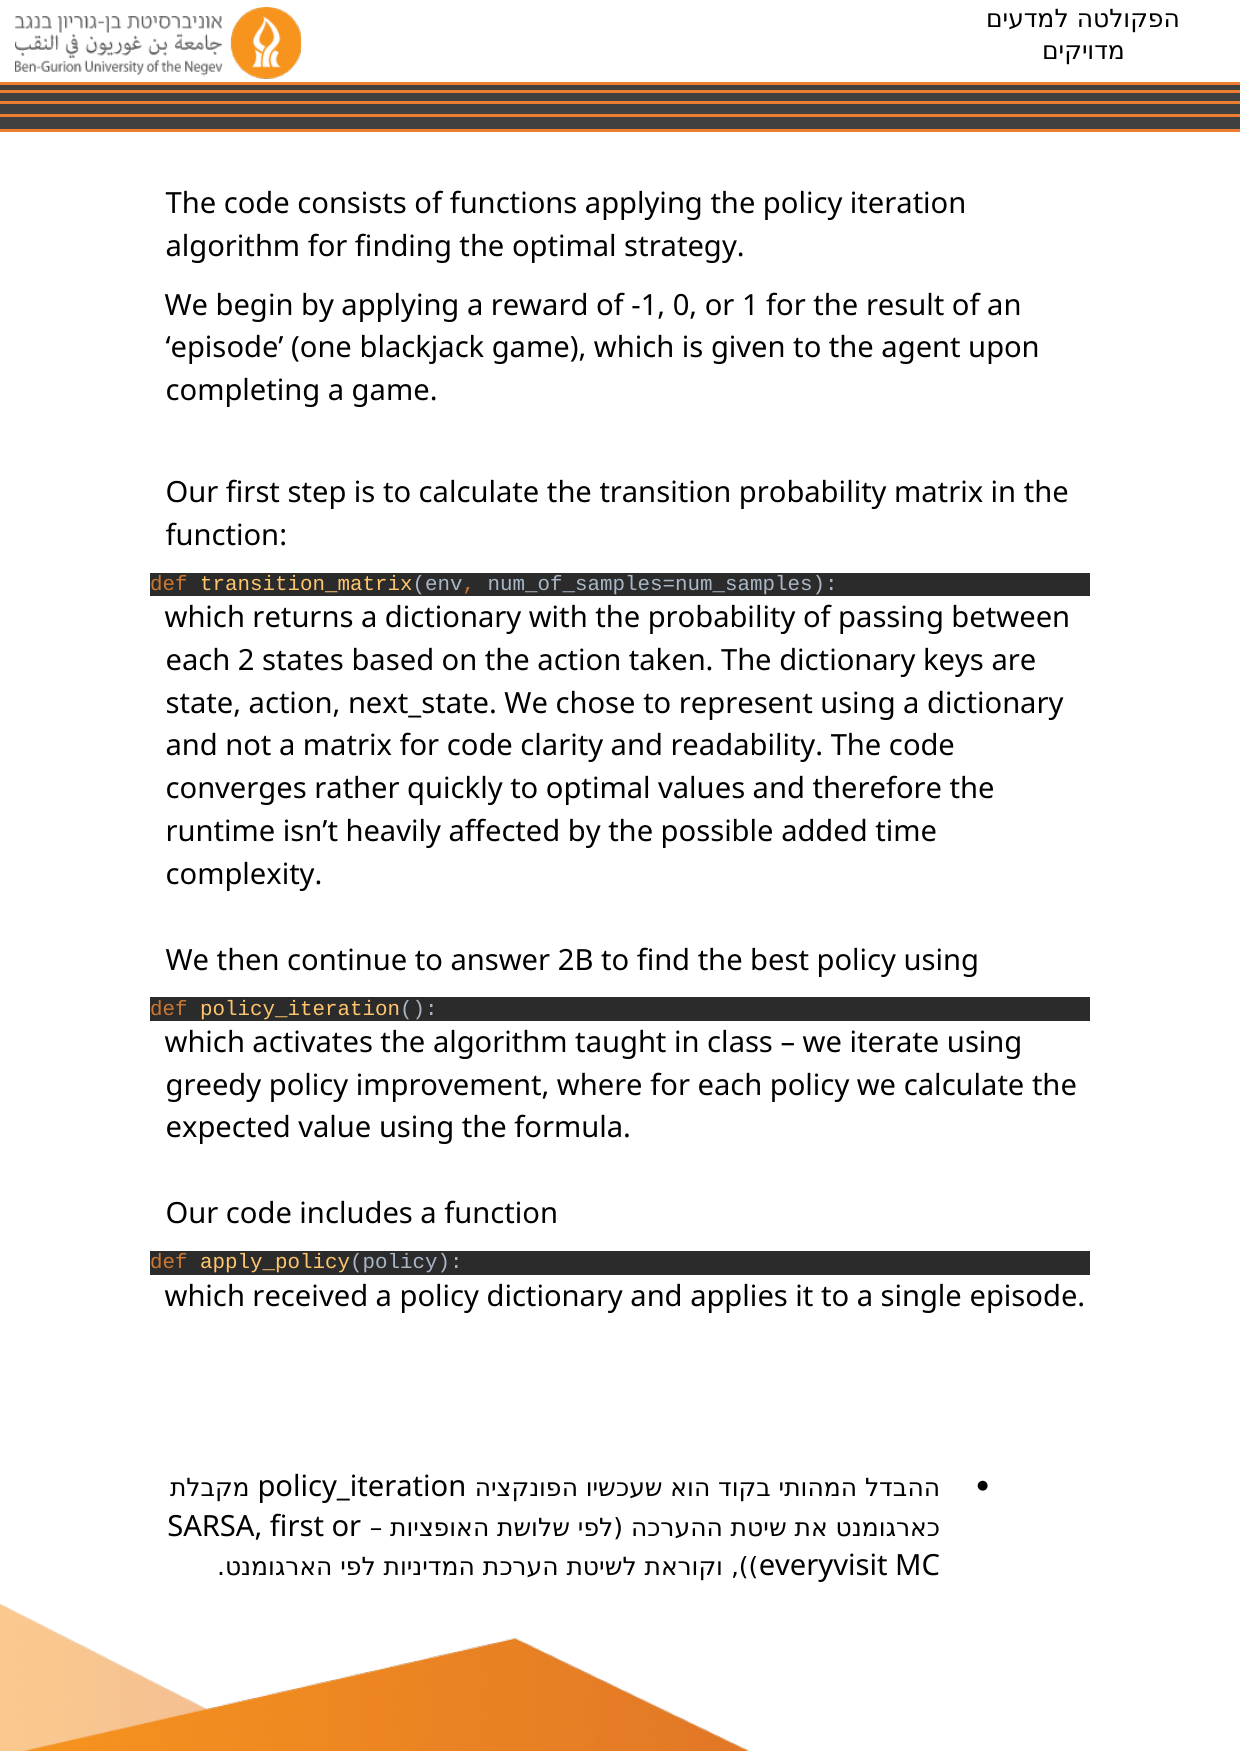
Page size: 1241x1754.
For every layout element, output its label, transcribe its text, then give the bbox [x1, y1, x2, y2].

text Our first step is to calculate the transition probability matrix in the function: [164, 428, 1090, 553]
text def policy_iteration(): [150, 997, 1090, 1021]
text We begin by applying a reward of -1, 0, or 1 for the result of an ‘episode’ (one blackjack game), which is given to the agent upon completing a game. [164, 284, 1090, 409]
text The code consists of functions applying the policy iteration algorithm for finding the optimal strategy. [164, 150, 1090, 265]
text which activates the algorithm taught in class – we iterate using greedy policy improvement, where for each policy we calculate the expected value using the formula. Our code includes a function [164, 1021, 1090, 1232]
text def apply_policy(policy): [150, 1251, 1090, 1275]
text which received a policy dictionary and applies it to a single episode. [164, 1275, 1090, 1394]
text def transition_matrix(env, num_of_samples=num_samples): [150, 573, 1090, 596]
picture [15, 7, 302, 80]
text which returns a dictionary with the probability of passing between each 2 states based on the action taken. The dictionary keys are state, action, next_state. We chose to represent using a dictionary and not a matrix for code clarity and readability. The code converges rather quickly to optimal values and therefore the runtime isn’t heavily affected by the possible added time complexity. We then continue to answer 2B to find the best policy using [164, 596, 1090, 978]
picture [0, 1604, 749, 1751]
